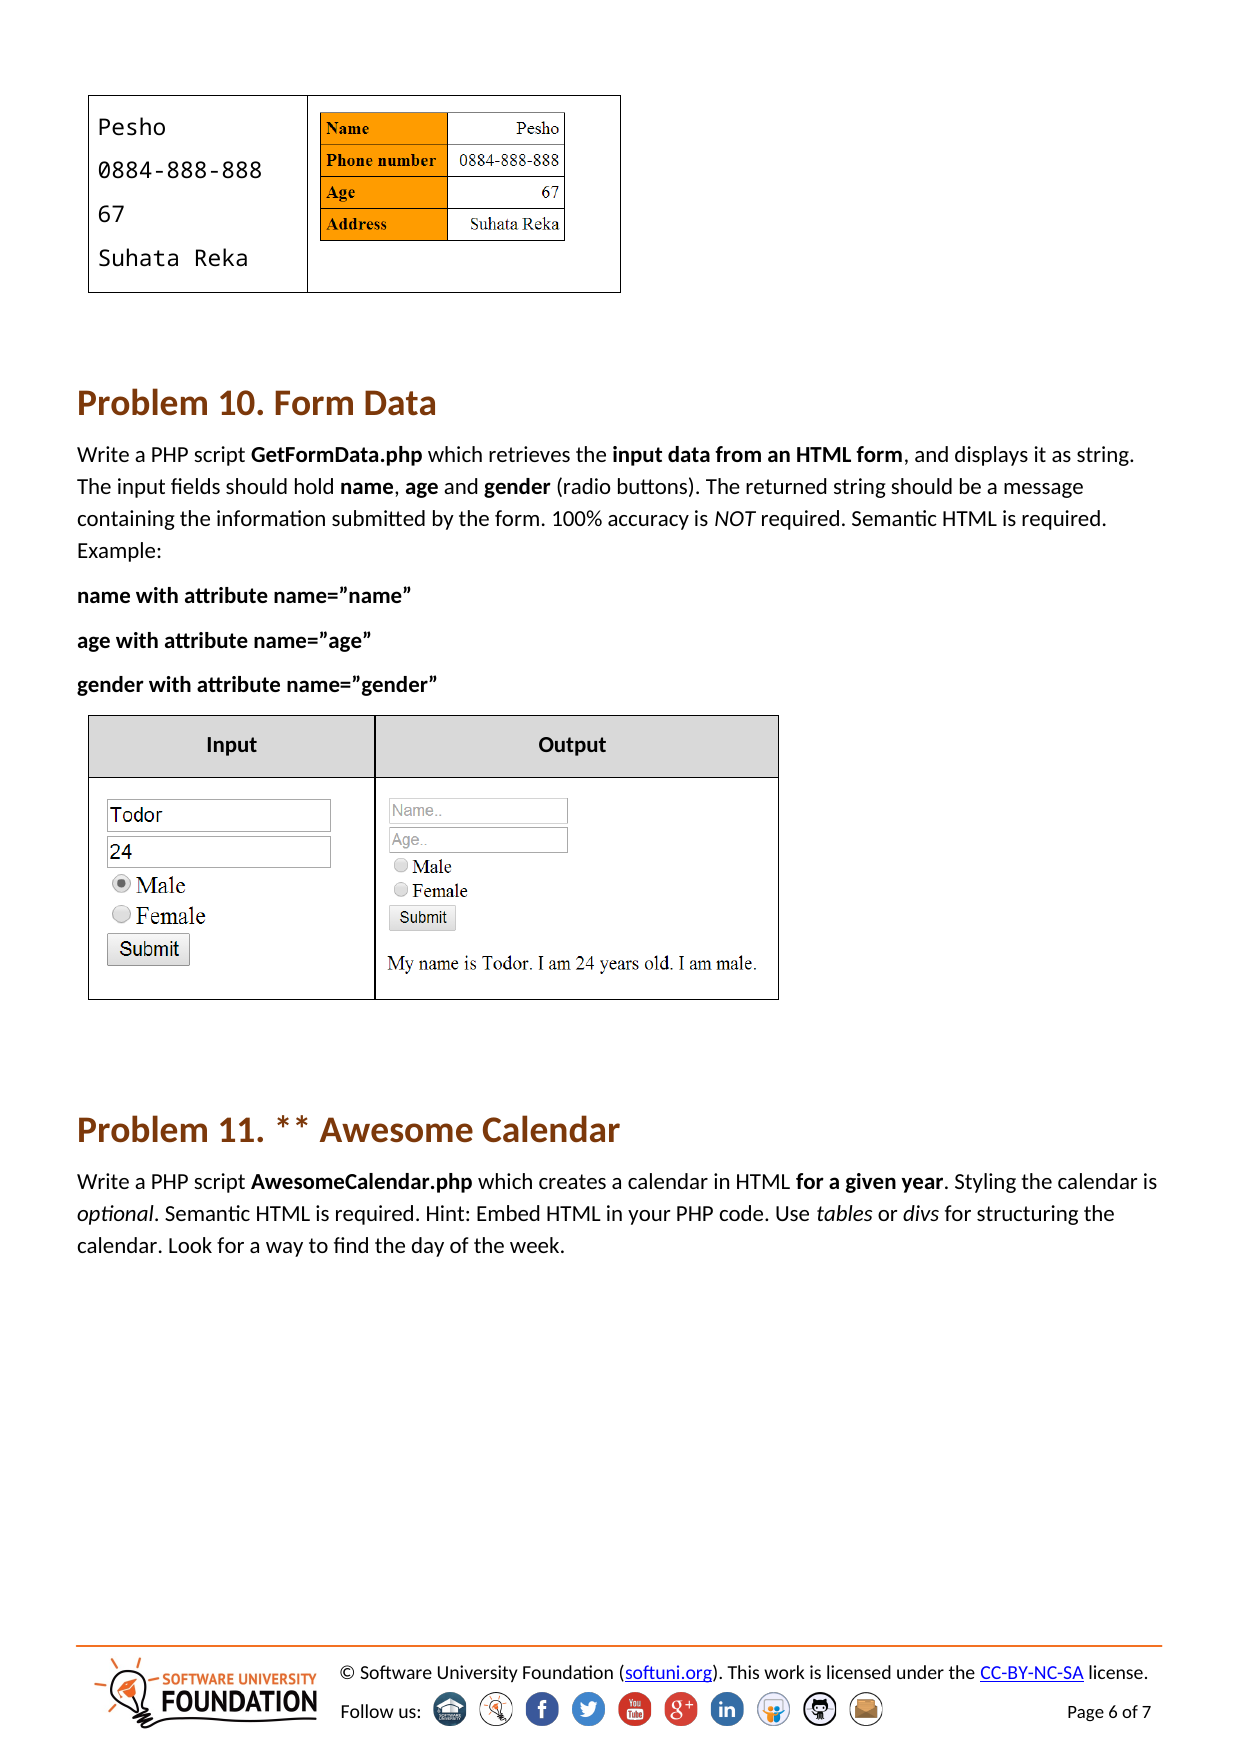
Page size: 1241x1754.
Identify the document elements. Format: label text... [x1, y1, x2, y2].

text age with attribute name=”age” [77, 626, 1163, 654]
picture [433, 1692, 467, 1726]
text gender with attribute name=”gender” [77, 670, 1163, 698]
table_cell Pesho 0884-888-888 67 Suhata Reka [89, 96, 307, 292]
picture [618, 1692, 652, 1726]
subtitle Problem 10. Form Data [77, 379, 1163, 424]
text Write a PHP script AwesomeCalendar.php which creates a calendar in HTML for a given year. Styling the calendar is optional. Semantic HTML is required. Hint: Embed HTML in your PHP code. Use tables or divs for structuring the calendar. Look for a way to find the day of the week. [77, 1167, 1163, 1259]
table_cell [376, 778, 778, 999]
picture [803, 1692, 837, 1726]
picture [97, 792, 364, 980]
table_header Output [376, 716, 778, 777]
picture [664, 1692, 698, 1726]
table_header Input [89, 716, 374, 777]
picture [479, 1692, 513, 1726]
subtitle Problem 11. ** Awesome Calendar [77, 1106, 1163, 1152]
picture [525, 1692, 559, 1726]
picture [757, 1692, 790, 1726]
text Write a PHP script GetFormData.php which retrieves the input data from an HTML form, and displays it as string. The input fields should hold name, age and gender (radio buttons). The returned string should be a message containing the information submitted by the form. 100% accuracy is NOT required. Semantic HTML is required. Example: [77, 440, 1163, 564]
table_cell [308, 96, 620, 292]
picture [849, 1692, 883, 1726]
table_cell [89, 778, 374, 999]
picture [710, 1692, 744, 1726]
picture [316, 110, 572, 244]
picture [93, 1656, 317, 1729]
text name with attribute name=”name” [77, 581, 1163, 609]
picture [572, 1692, 605, 1726]
picture [383, 792, 770, 981]
